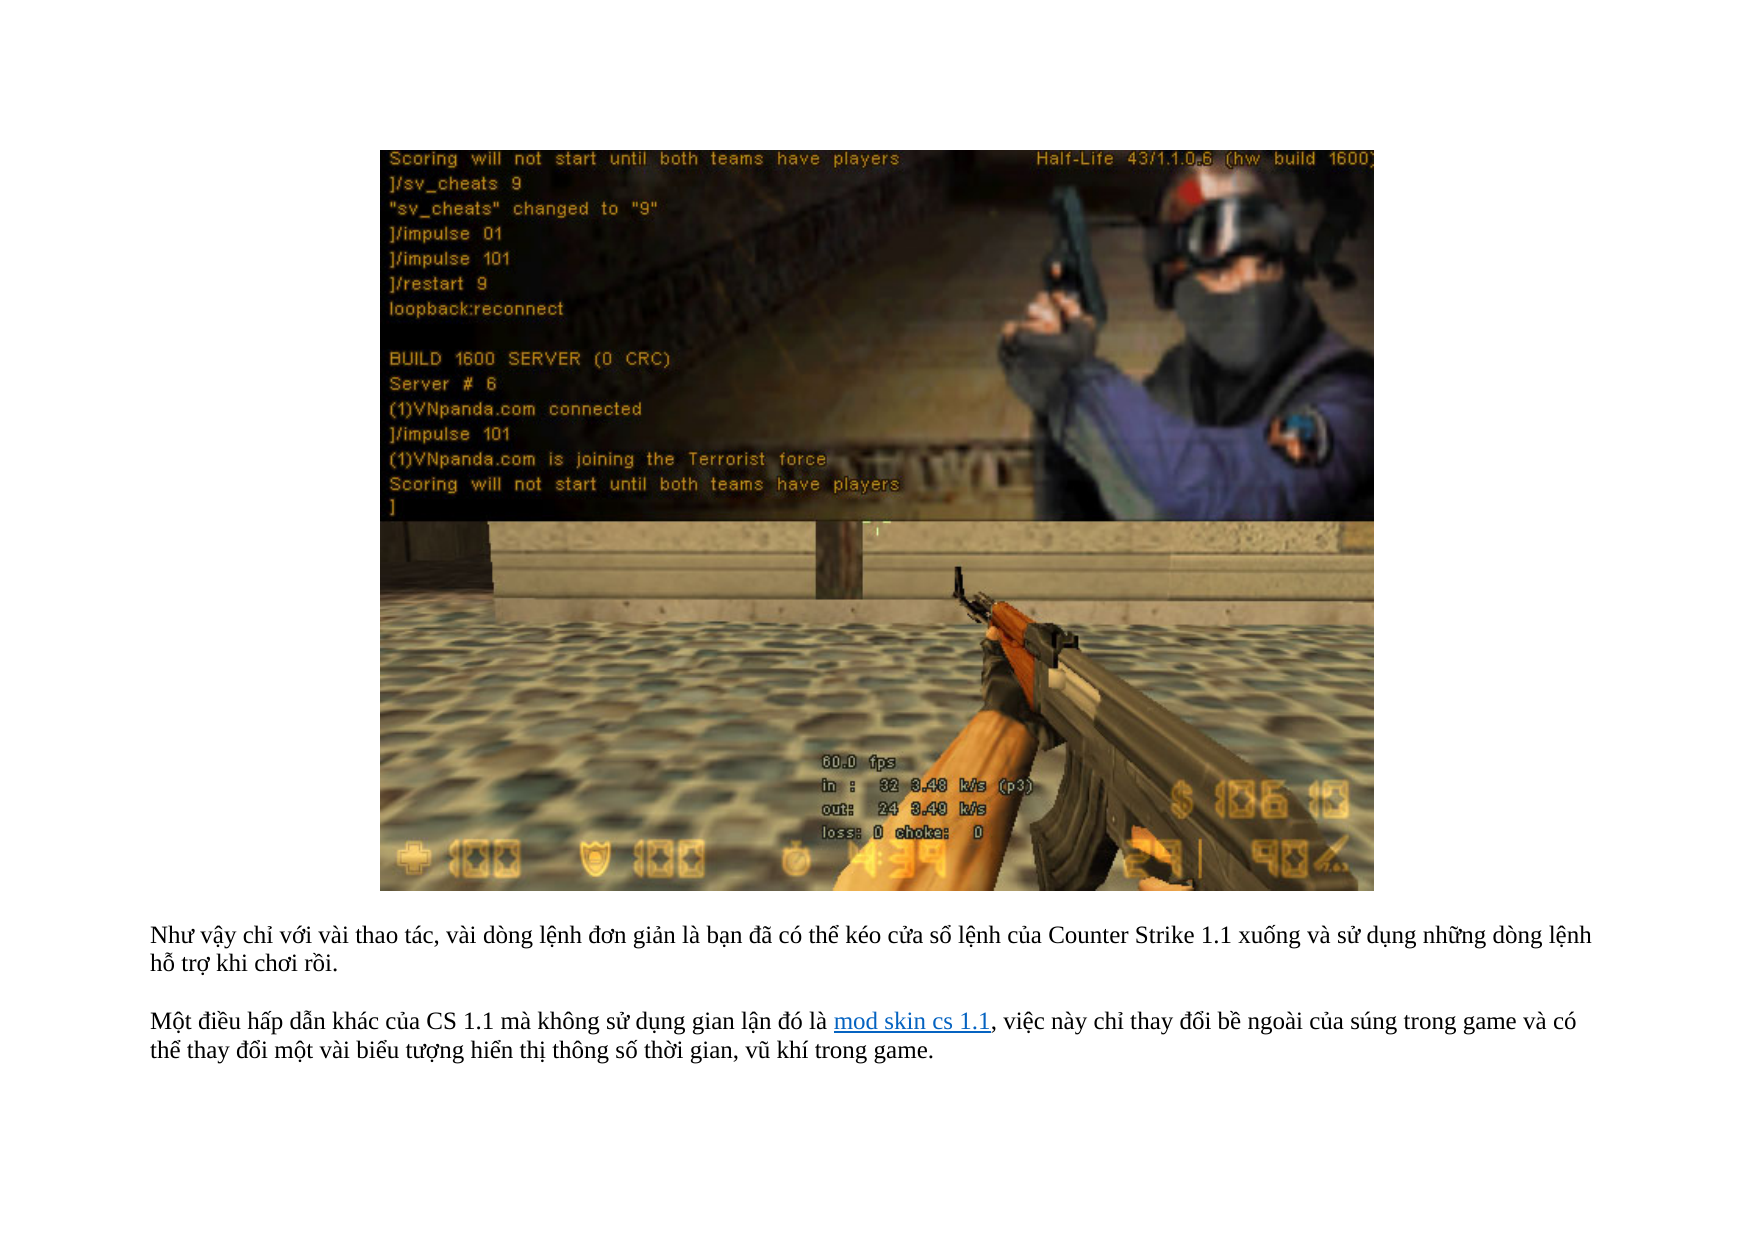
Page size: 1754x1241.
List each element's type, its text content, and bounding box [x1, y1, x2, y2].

text Một điều hấp dẫn khác của CS 1.1 mà không sử dụng gian lận đó là mod skin cs 1.1, việc này chỉ thay đổi bề ngoài của súng trong game và có thể thay đổi một vài biểu tượng hiển thị thông số thời gian, vũ khí trong game. [150, 1006, 1604, 1064]
picture [380, 150, 1374, 891]
text Như vậy chỉ với vài thao tác, vài dòng lệnh đơn giản là bạn đã có thể kéo cửa sổ lệnh của Counter Strike 1.1 xuống và sử dụng những dòng lệnh hỗ trợ khi chơi rồi. [150, 920, 1604, 977]
